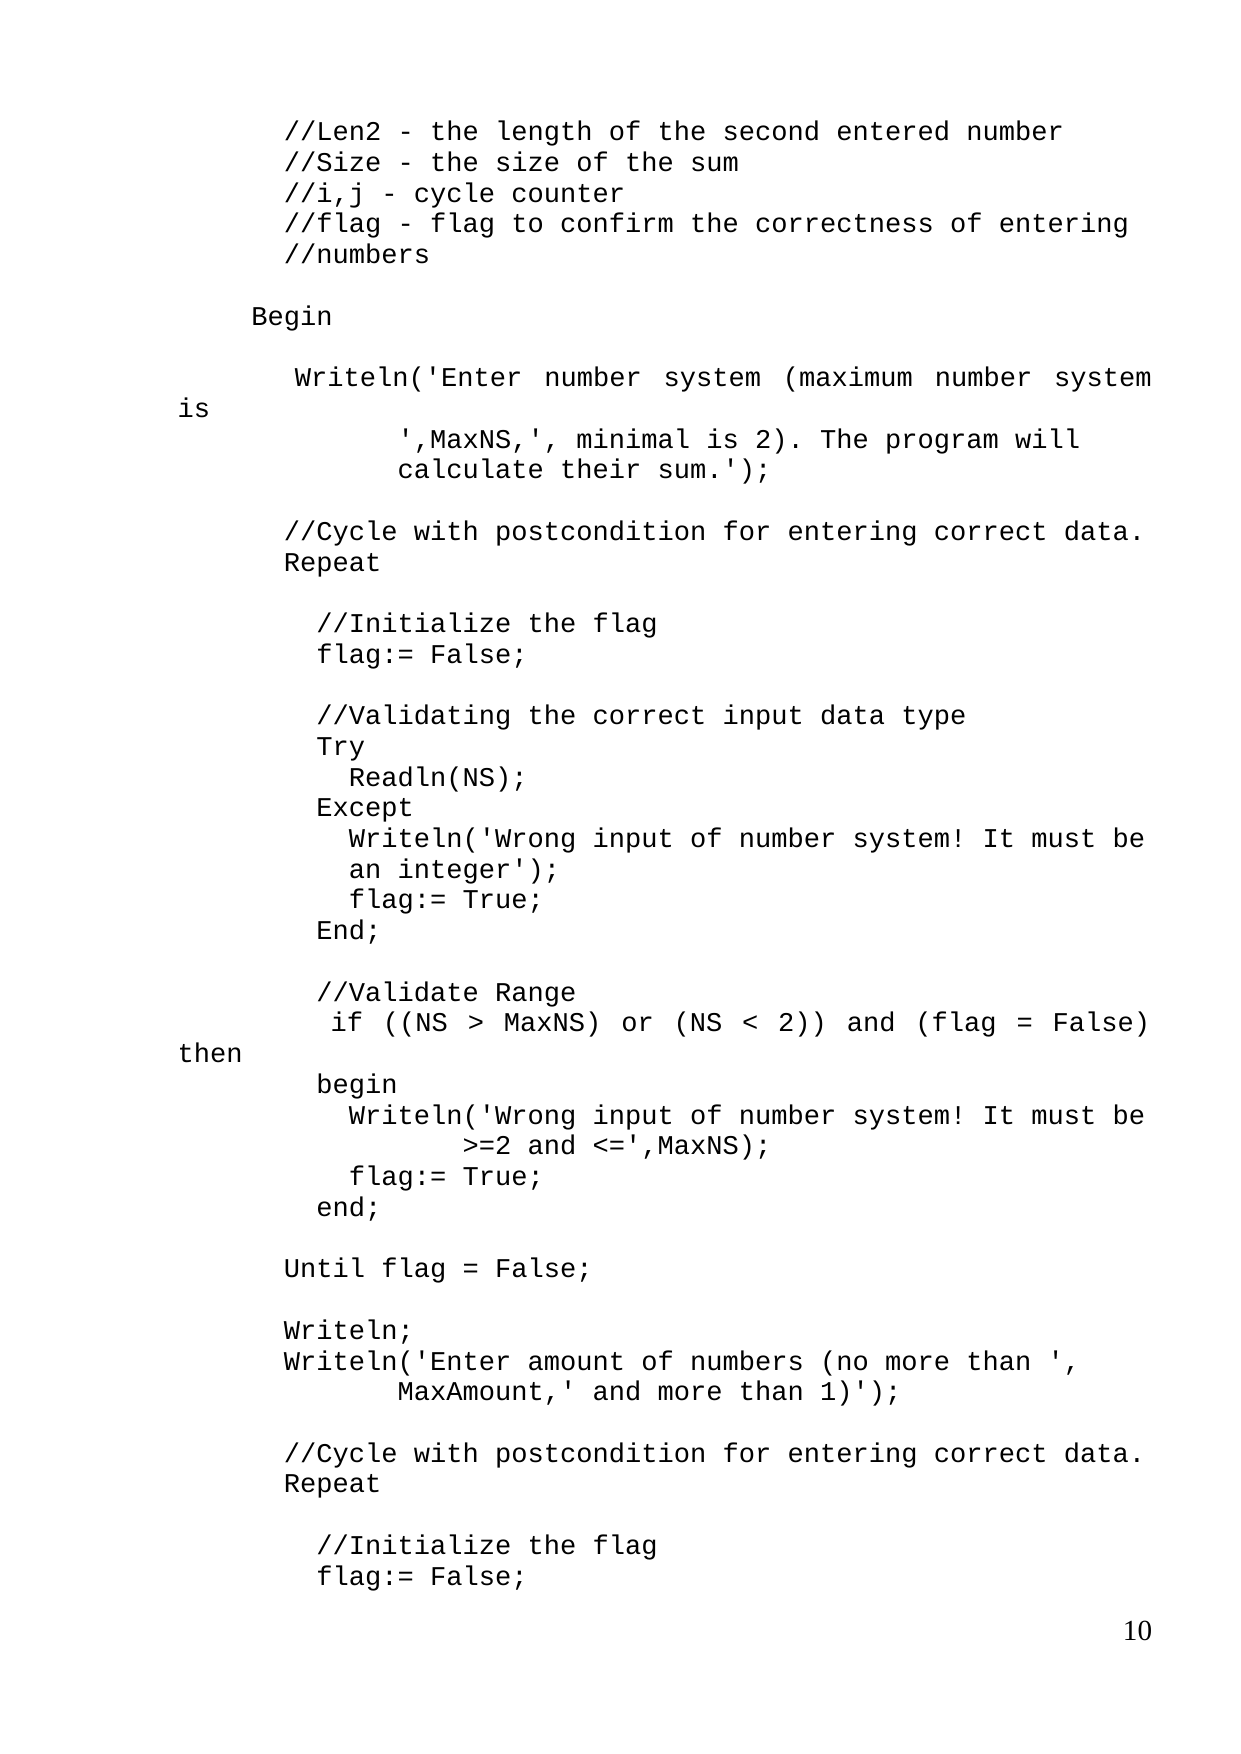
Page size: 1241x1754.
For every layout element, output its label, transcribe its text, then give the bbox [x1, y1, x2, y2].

text Writeln('Enter amount of numbers (no more than ', [177, 1347, 1152, 1378]
text //Len2 - the length of the second entered number [177, 118, 1152, 149]
text //Size - the size of the sum [177, 149, 1152, 179]
text End; [177, 917, 1152, 948]
text //Cycle with postcondition for entering correct data. [177, 1439, 1152, 1470]
text Try [177, 733, 1152, 763]
text ',MaxNS,', minimal is 2). The program will [177, 425, 1152, 456]
text end; [177, 1194, 1152, 1224]
text //numbers [177, 241, 1152, 272]
text flag:= False; [177, 641, 1152, 671]
text //Validate Range [177, 978, 1152, 1009]
text Begin [177, 302, 1152, 333]
text Repeat [177, 1470, 1152, 1501]
text Repeat [177, 548, 1152, 579]
text //flag - flag to confirm the correctness of entering [177, 210, 1152, 241]
text an integer'); [177, 856, 1152, 886]
text calculate their sum.'); [177, 456, 1152, 487]
text //Initialize the flag [177, 610, 1152, 641]
text Writeln('Wrong input of number system! It must be [177, 1101, 1152, 1132]
text flag:= True; [177, 886, 1152, 917]
text //Validating the correct input data type [177, 702, 1152, 733]
text if ((NS > MaxNS) or (NS < 2)) and (flag = False) then [177, 1009, 1152, 1071]
text Writeln; [177, 1317, 1152, 1347]
text Except [177, 794, 1152, 825]
text flag:= False; [177, 1562, 1152, 1593]
text begin [177, 1071, 1152, 1101]
text Until flag = False; [177, 1255, 1152, 1286]
text MaxAmount,' and more than 1)'); [177, 1378, 1152, 1409]
text Writeln('Enter number system (maximum number system is [177, 364, 1152, 425]
text //Initialize the flag [177, 1532, 1152, 1562]
text //Cycle with postcondition for entering correct data. [177, 518, 1152, 548]
text >=2 and <=',MaxNS); [177, 1132, 1152, 1163]
text flag:= True; [177, 1163, 1152, 1194]
text Readln(NS); [177, 763, 1152, 794]
text Writeln('Wrong input of number system! It must be [177, 825, 1152, 856]
text //i,j - cycle counter [177, 179, 1152, 210]
